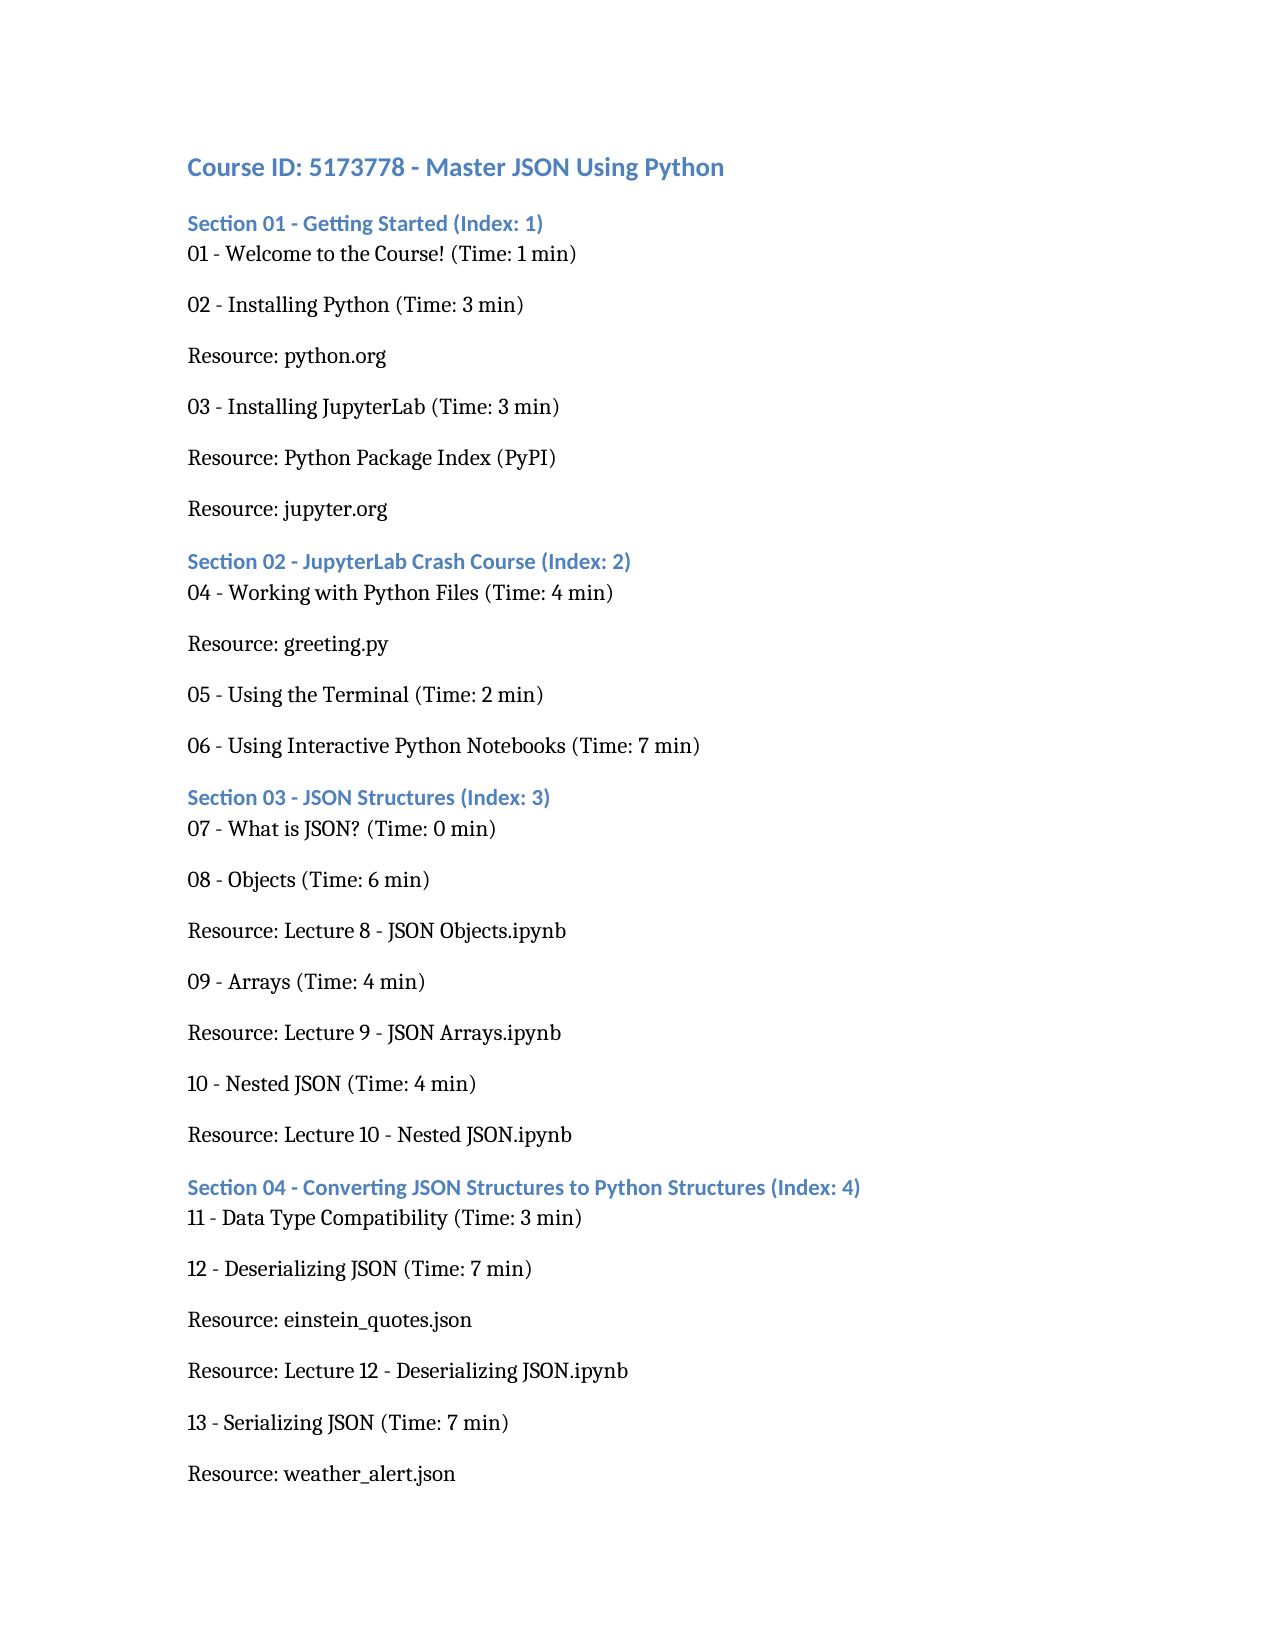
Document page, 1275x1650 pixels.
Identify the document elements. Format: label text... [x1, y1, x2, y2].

text 05 - Using the Terminal (Time: 2 min) [187, 681, 1087, 708]
subtitle Section 02 - JupyterLab Crash Course (Index: 2) [187, 547, 1087, 575]
text Resource: weather_alert.json [187, 1460, 1087, 1487]
subtitle Section 03 - JSON Structures (Index: 3) [187, 783, 1087, 812]
text Resource: Lecture 8 - JSON Objects.ipynb [187, 918, 1087, 944]
text Resource: einstein_quotes.json [187, 1307, 1087, 1334]
text Resource: python.org [187, 343, 1087, 369]
text 12 - Deserializing JSON (Time: 7 min) [187, 1256, 1087, 1283]
text 11 - Data Type Compatibility (Time: 3 min) [187, 1205, 1087, 1232]
text 09 - Arrays (Time: 4 min) [187, 969, 1087, 995]
text 02 - Installing Python (Time: 3 min) [187, 292, 1087, 318]
text 06 - Using Interactive Python Notebooks (Time: 7 min) [187, 732, 1087, 759]
text 07 - What is JSON? (Time: 0 min) [187, 816, 1087, 842]
text 10 - Nested JSON (Time: 4 min) [187, 1071, 1087, 1097]
text Resource: jupyter.org [187, 496, 1087, 522]
subtitle Section 04 - Converting JSON Structures to Python Structures (Index: 4) [187, 1173, 1087, 1201]
text 01 - Welcome to the Course! (Time: 1 min) [187, 241, 1087, 267]
text Resource: Python Package Index (PyPI) [187, 445, 1087, 471]
text 08 - Objects (Time: 6 min) [187, 867, 1087, 893]
text Resource: Lecture 10 - Nested JSON.ipynb [187, 1122, 1087, 1148]
subtitle Course ID: 5173778 - Master JSON Using Python [187, 150, 1087, 183]
text 04 - Working with Python Files (Time: 4 min) [187, 579, 1087, 606]
text Resource: greeting.py [187, 630, 1087, 657]
text 13 - Serializing JSON (Time: 7 min) [187, 1409, 1087, 1436]
subtitle Section 01 - Getting Started (Index: 1) [187, 209, 1087, 237]
text 03 - Installing JupyterLab (Time: 3 min) [187, 394, 1087, 420]
text Resource: Lecture 9 - JSON Arrays.ipynb [187, 1020, 1087, 1046]
text Resource: Lecture 12 - Deserializing JSON.ipynb [187, 1358, 1087, 1385]
